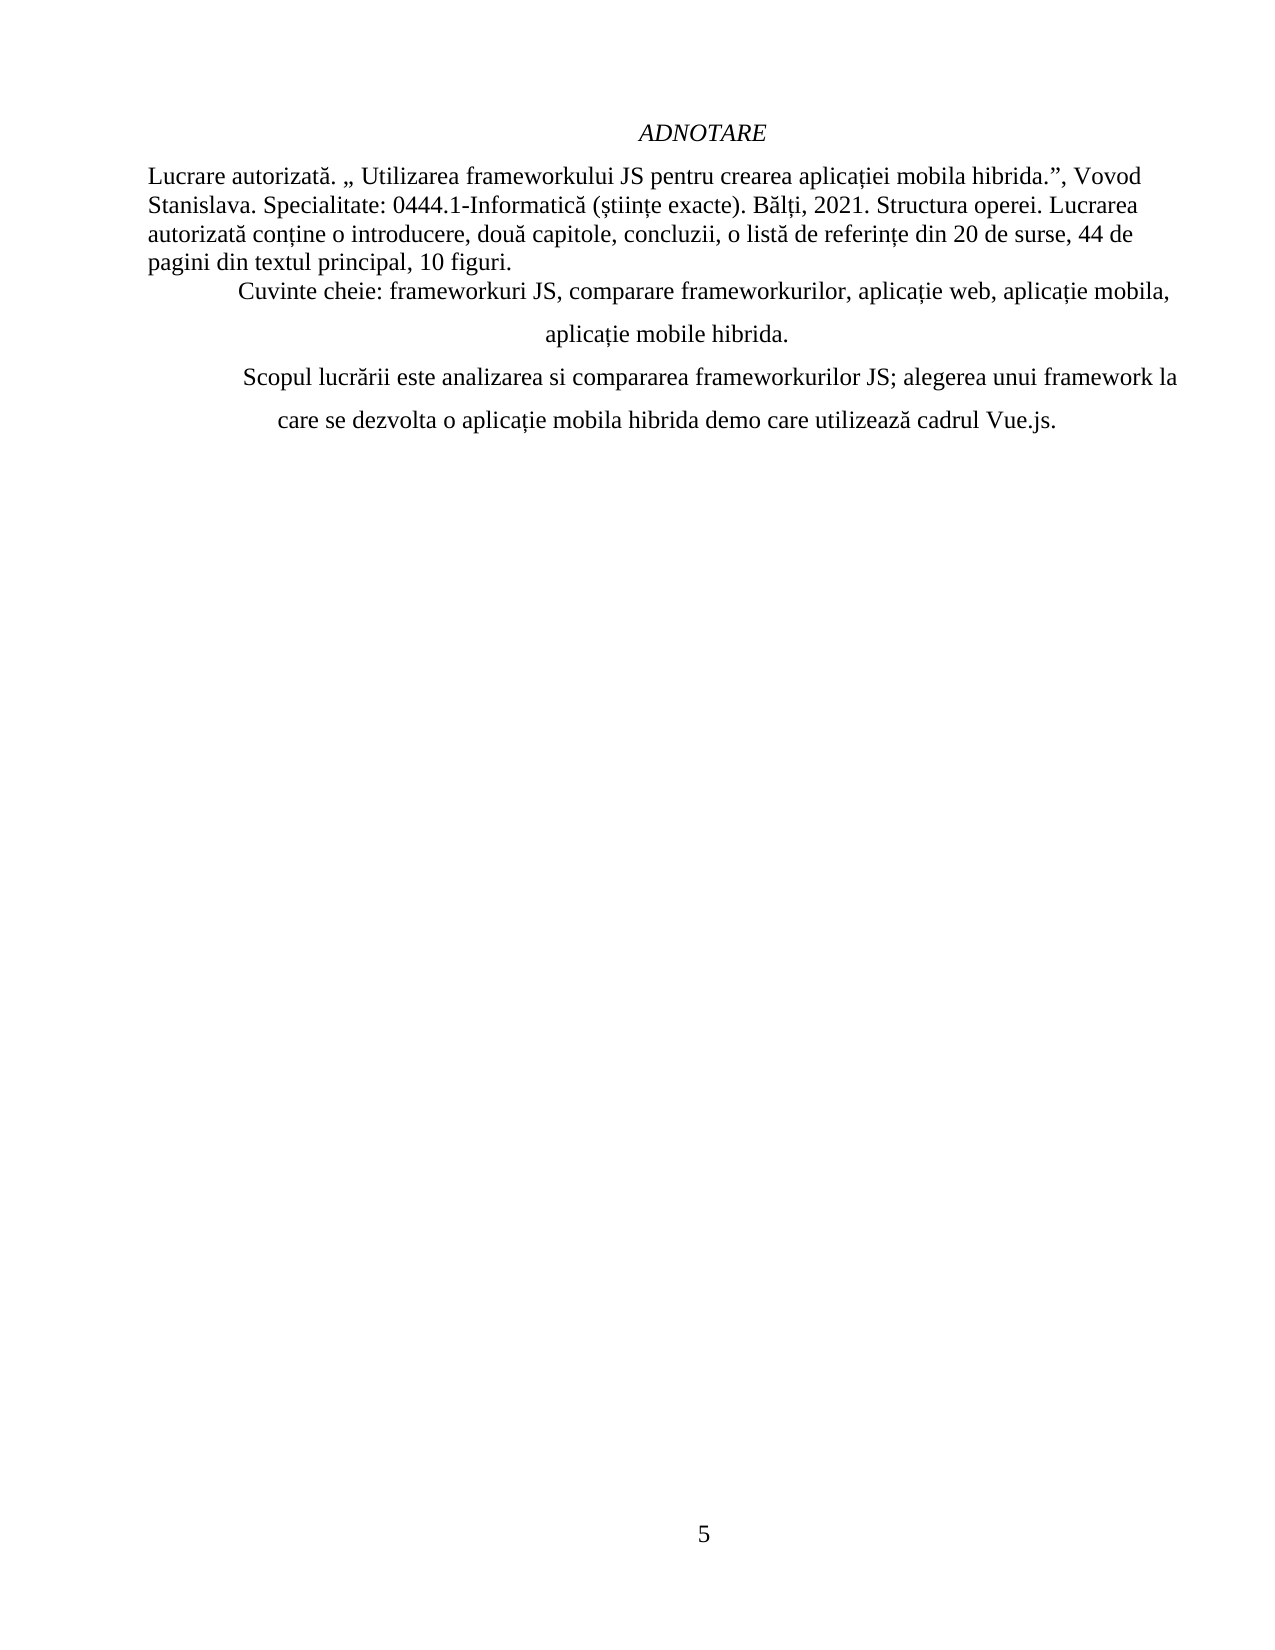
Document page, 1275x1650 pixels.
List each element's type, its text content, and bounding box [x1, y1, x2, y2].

text Cuvinte cheie: frameworkuri JS, comparare frameworkurilor, aplicație web, aplicație mobila, aplicație mobile hibrida. [148, 276, 1186, 348]
text Scopul lucrării este analizarea si compararea frameworkurilor JS; alegerea unui framework la care se dezvolta o aplicație mobila hibrida demo care utilizează cadrul Vue.js. [148, 362, 1186, 434]
text ADNOTARE [148, 118, 1186, 147]
text Lucrare autorizată. „ Utilizarea frameworkului JS pentru crearea aplicației mobila hibrida.”, Vovod Stanislava. Specialitate: 0444.1-Informatică (științe exacte). Bălți, 2021. Structura operei. Lucrarea autorizată conține o introducere, două capitole, concluzii, o listă de referințe din 20 de surse, 44 de pagini din textul principal, 10 figuri. [148, 161, 1186, 276]
